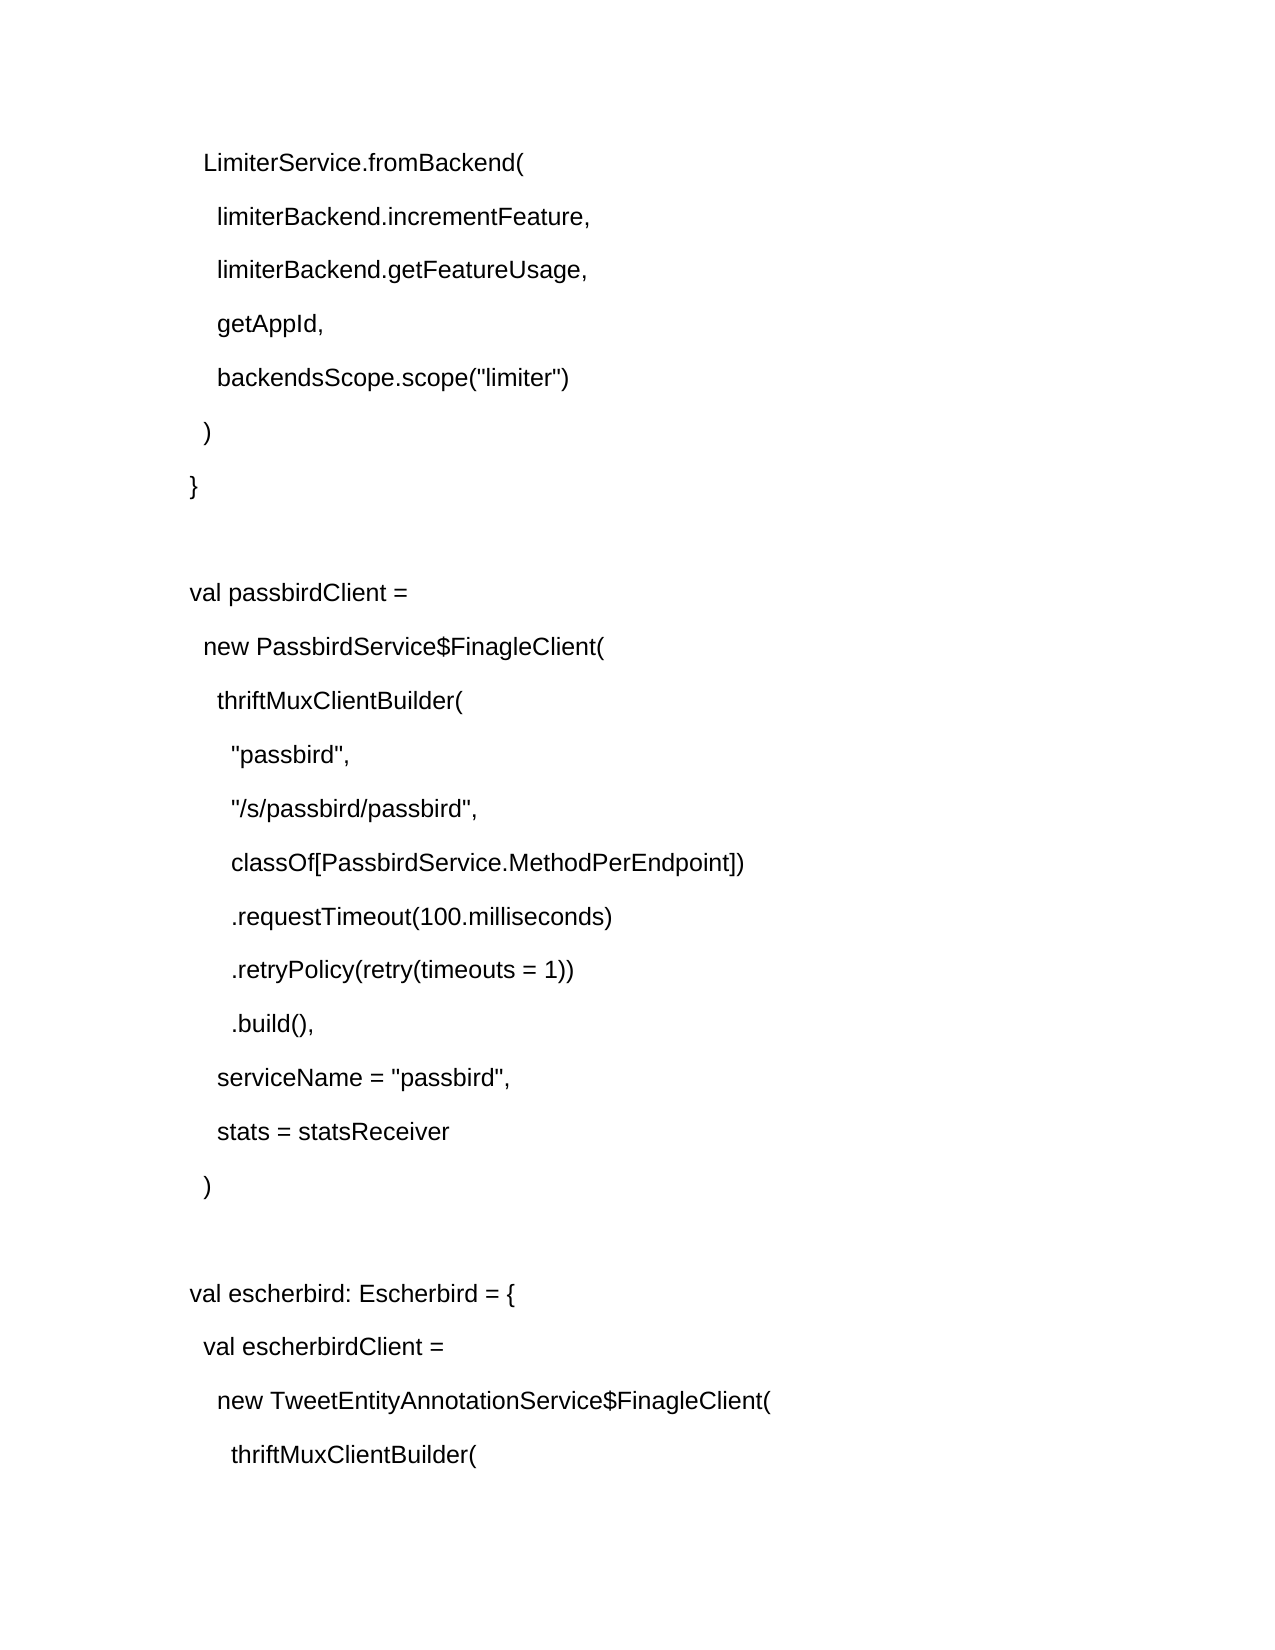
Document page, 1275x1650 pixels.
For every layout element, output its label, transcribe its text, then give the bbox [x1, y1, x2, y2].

text LimiterService.fromBackend( [148, 148, 1127, 176]
text "/s/passbird/passbird", [148, 794, 1127, 823]
text .requestTimeout(100.milliseconds) [148, 902, 1127, 930]
text classOf[PassbirdService.MethodPerEndpoint]) [148, 848, 1127, 876]
text limiterBackend.getFeatureUsage, [148, 255, 1127, 284]
text thriftMuxClientBuilder( [148, 1440, 1127, 1469]
text new TweetEntityAnnotationService$FinagleClient( [148, 1386, 1127, 1415]
text .retryPolicy(retry(timeouts = 1)) [148, 955, 1127, 984]
text ) [148, 417, 1127, 446]
text ) [148, 1171, 1127, 1199]
text new PassbirdService$FinagleClient( [148, 632, 1127, 661]
text limiterBackend.incrementFeature, [148, 201, 1127, 230]
text val escherbirdClient = [148, 1332, 1127, 1361]
text } [148, 471, 1127, 499]
text backendsScope.scope("limiter") [148, 363, 1127, 392]
text serviceName = "passbird", [148, 1063, 1127, 1092]
text val escherbird: Escherbird = { [148, 1278, 1127, 1307]
text "passbird", [148, 740, 1127, 769]
text getAppId, [148, 309, 1127, 338]
text stats = statsReceiver [148, 1117, 1127, 1146]
text val passbirdClient = [148, 578, 1127, 607]
text thriftMuxClientBuilder( [148, 686, 1127, 715]
text .build(), [148, 1009, 1127, 1038]
